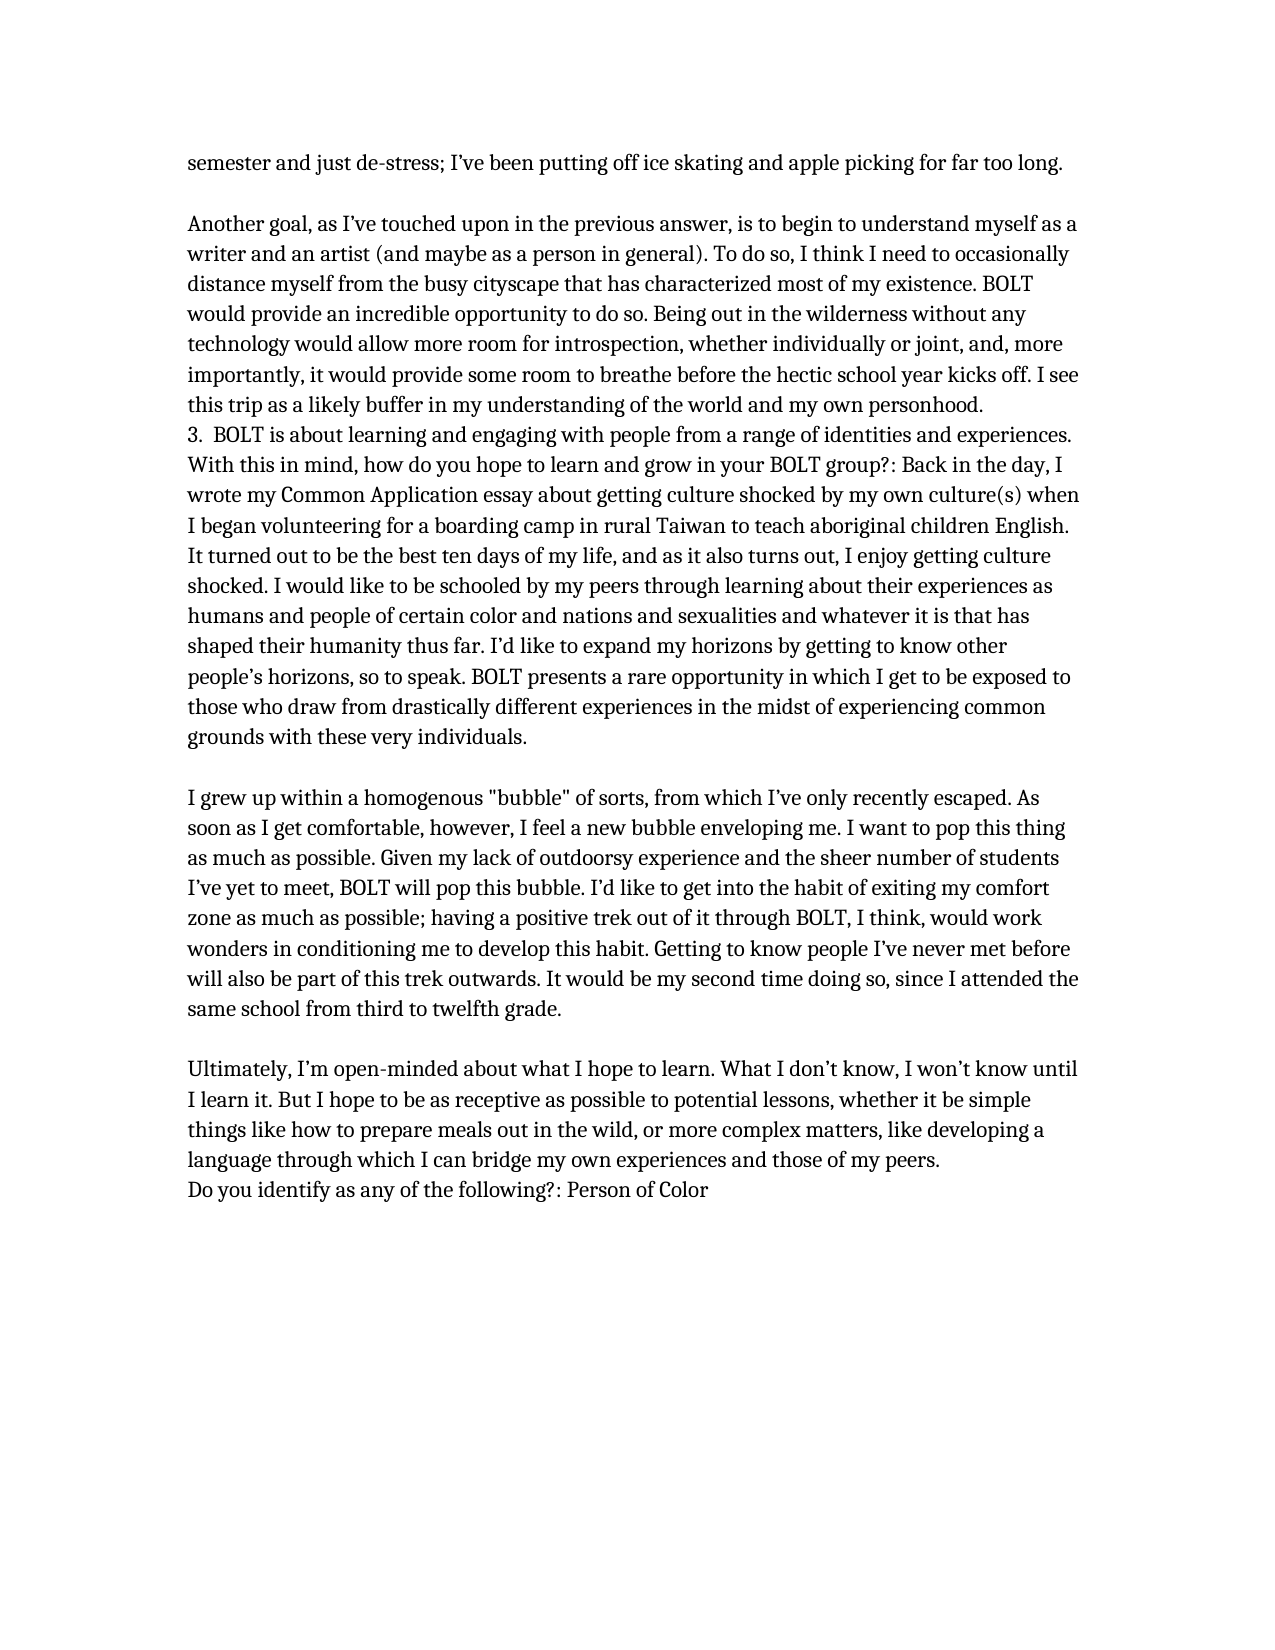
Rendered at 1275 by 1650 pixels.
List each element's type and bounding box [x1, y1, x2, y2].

text [187, 150, 1087, 1234]
